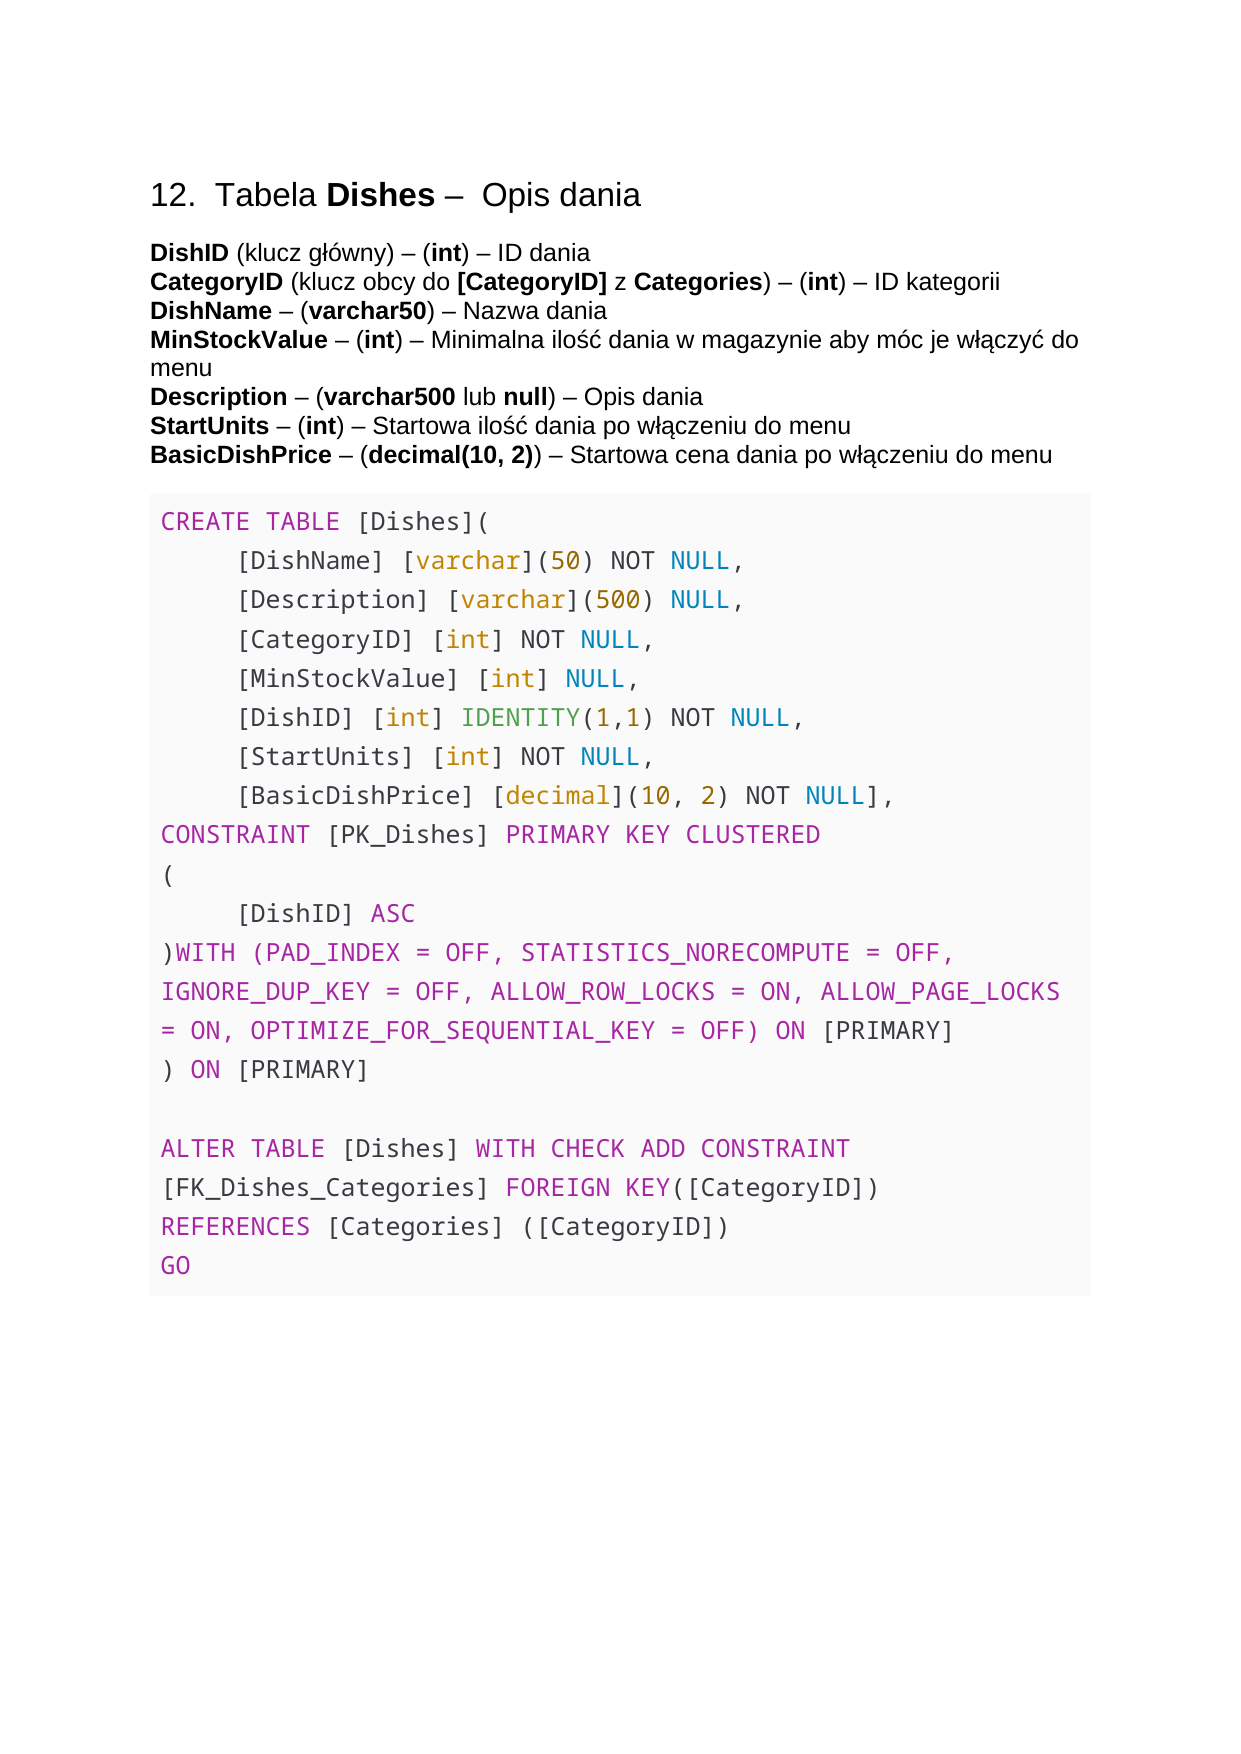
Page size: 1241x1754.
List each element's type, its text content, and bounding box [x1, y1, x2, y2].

subtitle 12. Tabela Dishes – Opis dania [150, 175, 1090, 213]
table_header CREATE TABLE [Dishes]( [DishName] [varchar](50) NOT NULL, [Description] [varchar](500) NULL, [CategoryID] [int] NOT NULL, [MinStockValue] [int] NULL, [DishID] [int] IDENTITY(1,1) NOT NULL, [StartUnits] [int] NOT NULL, [BasicDishPrice] [decimal](10, 2) NOT NULL], CONSTRAINT [PK_Dishes] PRIMARY KEY CLUSTERED ( [DishID] ASC )WITH (PAD_INDEX = OFF, STATISTICS_NORECOMPUTE = OFF, IGNORE_DUP_KEY = OFF, ALLOW_ROW_LOCKS = ON, ALLOW_PAGE_LOCKS = ON, OPTIMIZE_FOR_SEQUENTIAL_KEY = OFF) ON [PRIMARY] ) ON [PRIMARY] ALTER TABLE [Dishes] WITH CHECK ADD CONSTRAINT [FK_Dishes_Categories] FOREIGN KEY([CategoryID]) REFERENCES [Categories] ([CategoryID]) GO [150, 494, 1091, 1296]
text DishID (klucz główny) – (int) – ID dania CategoryID (klucz obcy do [CategoryID] z Categories) – (int) – ID kategorii DishName – (varchar50) – Nazwa dania MinStockValue – (int) – Minimalna ilość dania w magazynie aby móc je włączyć do menu Description – (varchar500 lub null) – Opis dania StartUnits – (int) – Startowa ilość dania po włączeniu do menu BasicDishPrice – (decimal(10, 2)) – Startowa cena dania po włączeniu do menu [150, 238, 1090, 468]
